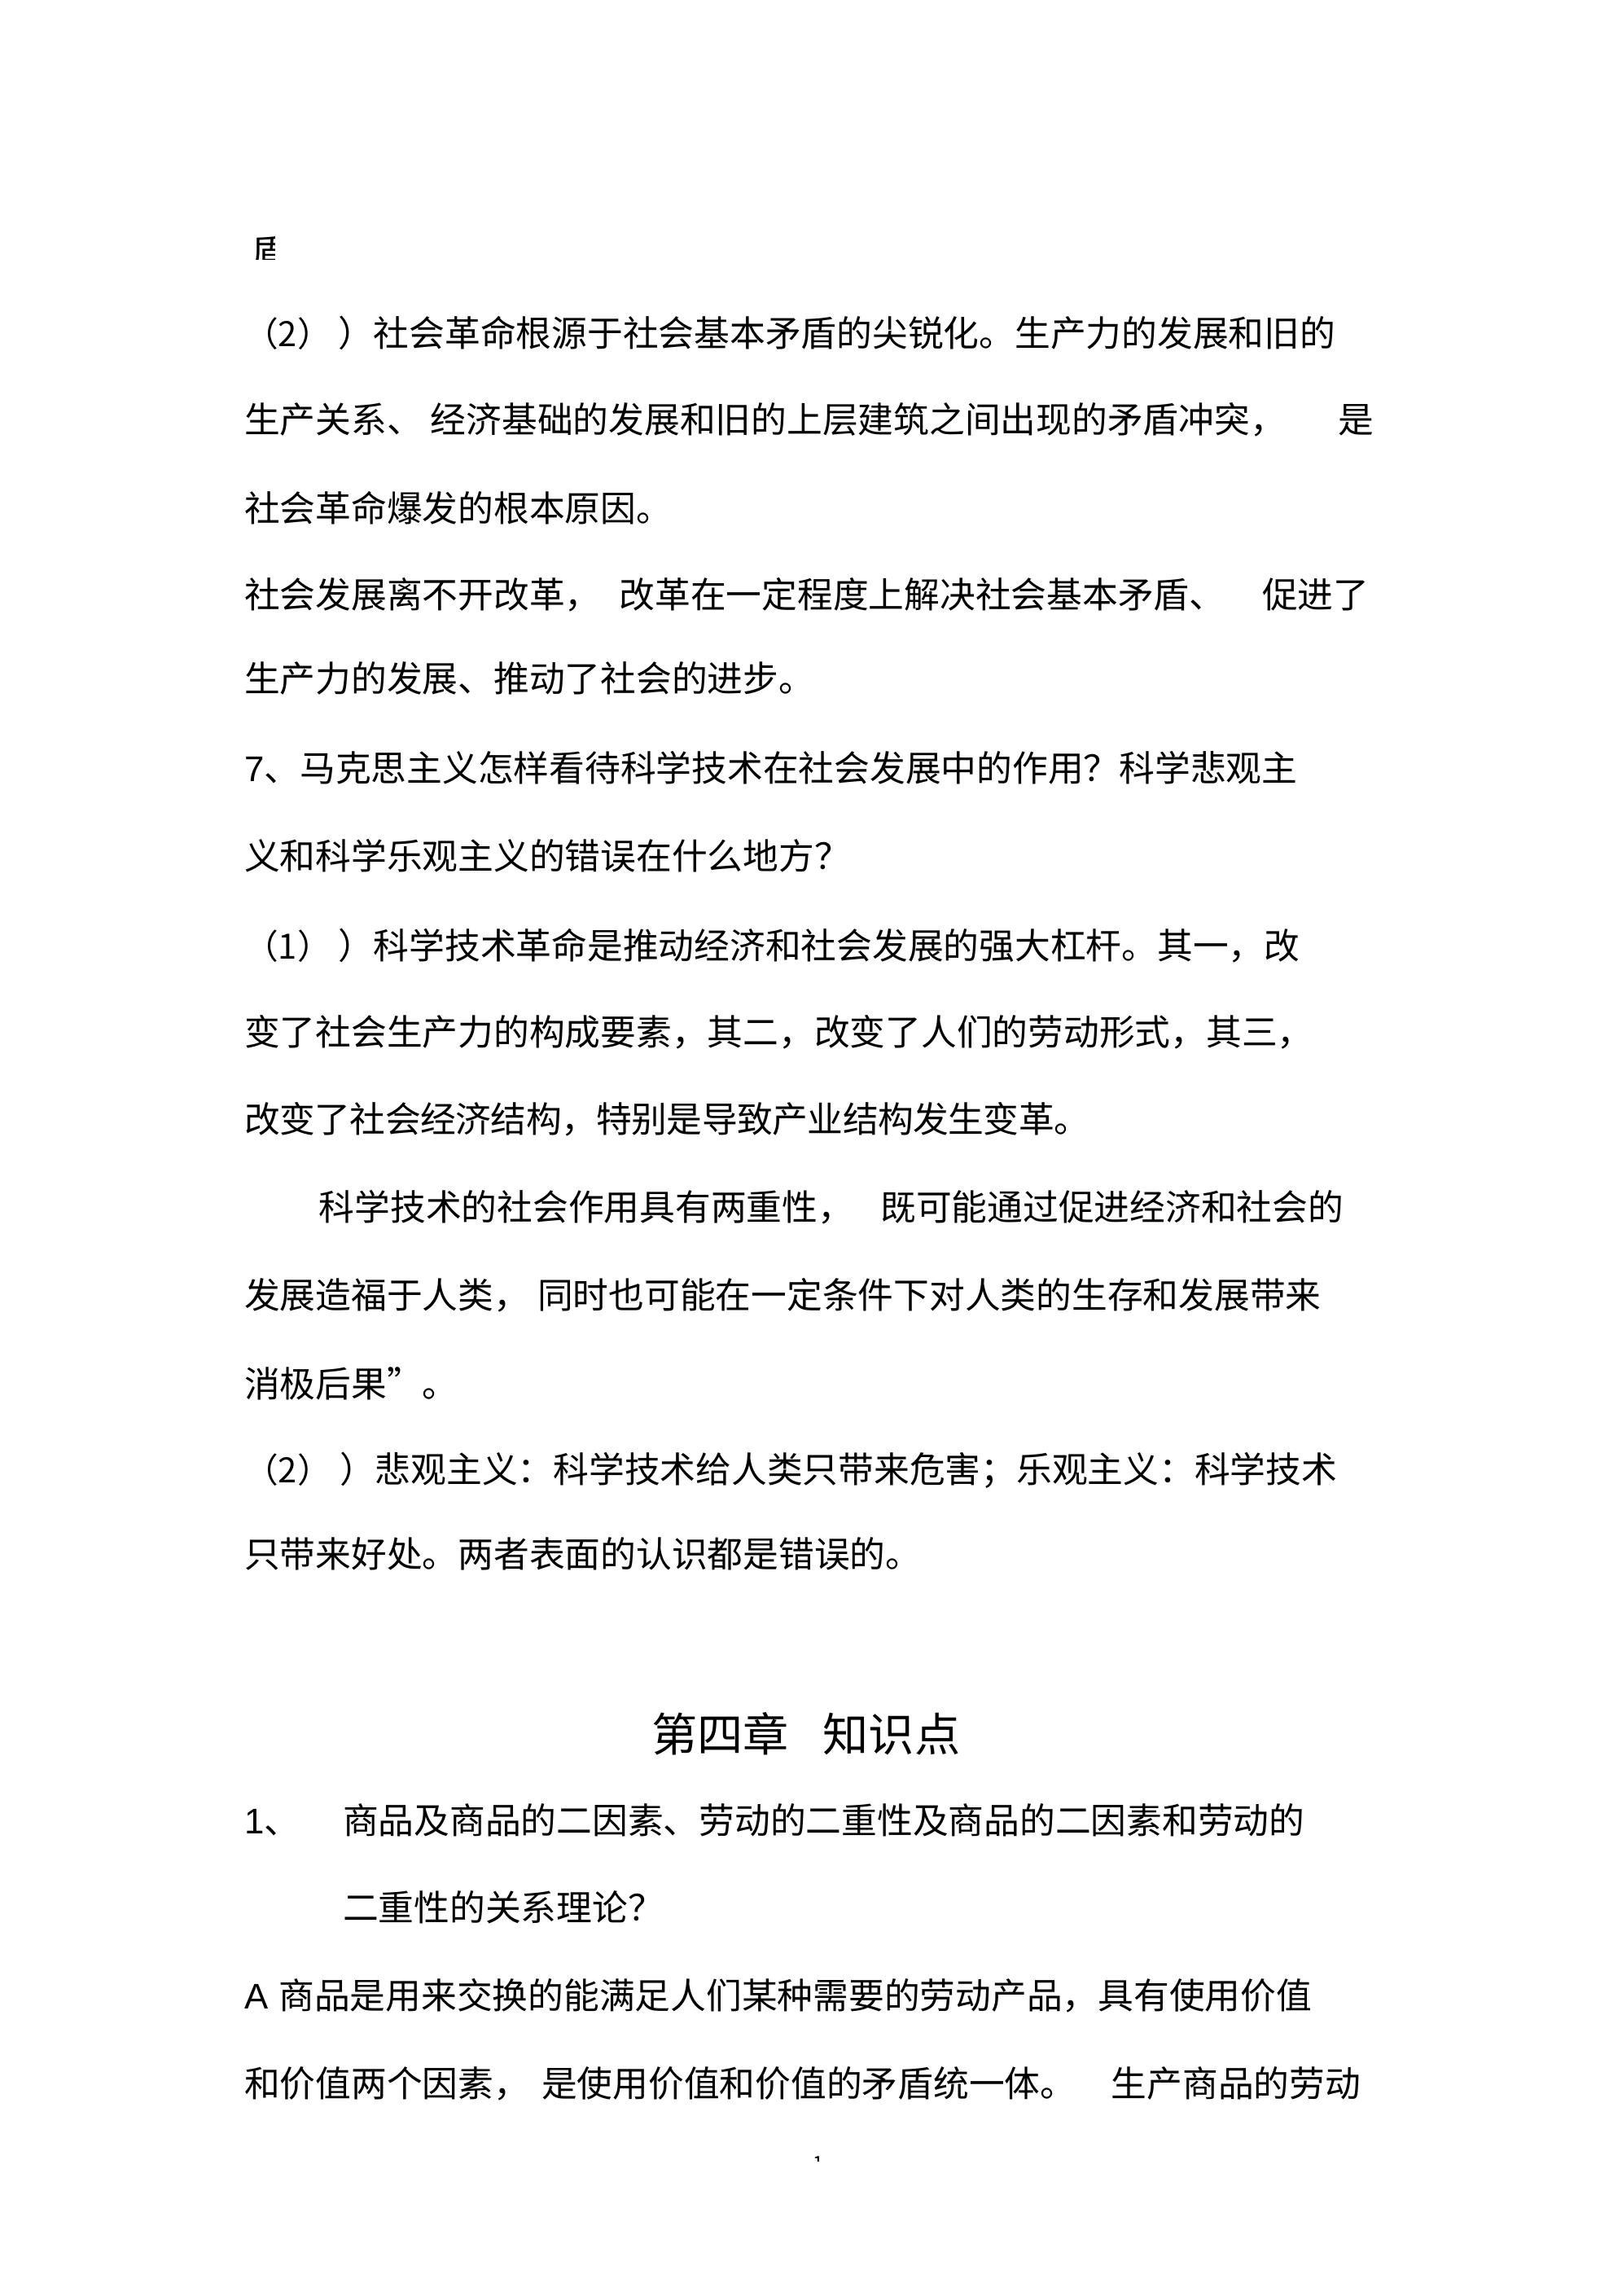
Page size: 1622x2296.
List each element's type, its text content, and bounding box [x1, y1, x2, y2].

list ）科学技术革命是推动经济和社会发展的强大杠杆。其一，改变了社会生产力的构成要素，其二，改变了人们的劳动形式，其三，改变了社会经济结构，特别是导致产业结构发生变革。 [244, 917, 1313, 1142]
subtitle 第四章 知识点 [234, 1698, 1378, 1764]
text 7、马克思主义怎样看待科学技术在社会发展中的作用？科学悲观主义和科学乐观主义的错误在什么地方？ [244, 740, 1300, 880]
list ）悲观主义：科学技术给人类只带来危害；乐观主义：科学技术 [244, 1444, 1400, 1493]
list ）社会革命根源于社会基本矛盾的尖锐化。生产力的发展和旧的 [244, 305, 1400, 356]
text 只带来好处。两者表面的认识都是错误的。 [244, 1526, 1400, 1578]
text A商品是用来交换的能满足人们某种需要的劳动产品，具有使用价值 和价值两个因素， 是使用价值和价值的矛盾统一体。 生产商品的劳动 [244, 1968, 1361, 2107]
text 生产力的发展、推动了社会的进步。 [244, 651, 1400, 702]
text 社会发展离不开改革， 改革在一定程度上解决社会基本矛盾、 促进了 [244, 569, 1400, 617]
text 生产关系、 经济基础的发展和旧的上层建筑之间出现的矛盾冲突， 是社会革命爆发的根本原因。 [244, 392, 1374, 532]
text 1、 商品及商品的二因素、劳动的二重性及商品的二因素和劳动的二重性的关系理论？ [244, 1792, 1304, 1931]
text 科学技术的社会作用具有两重性， 既可能通过促进经济和社会的发展造福于人类， 同时也可能在一定条件下对人类的生存和发展带来消极后果”。 [244, 1179, 1344, 1407]
